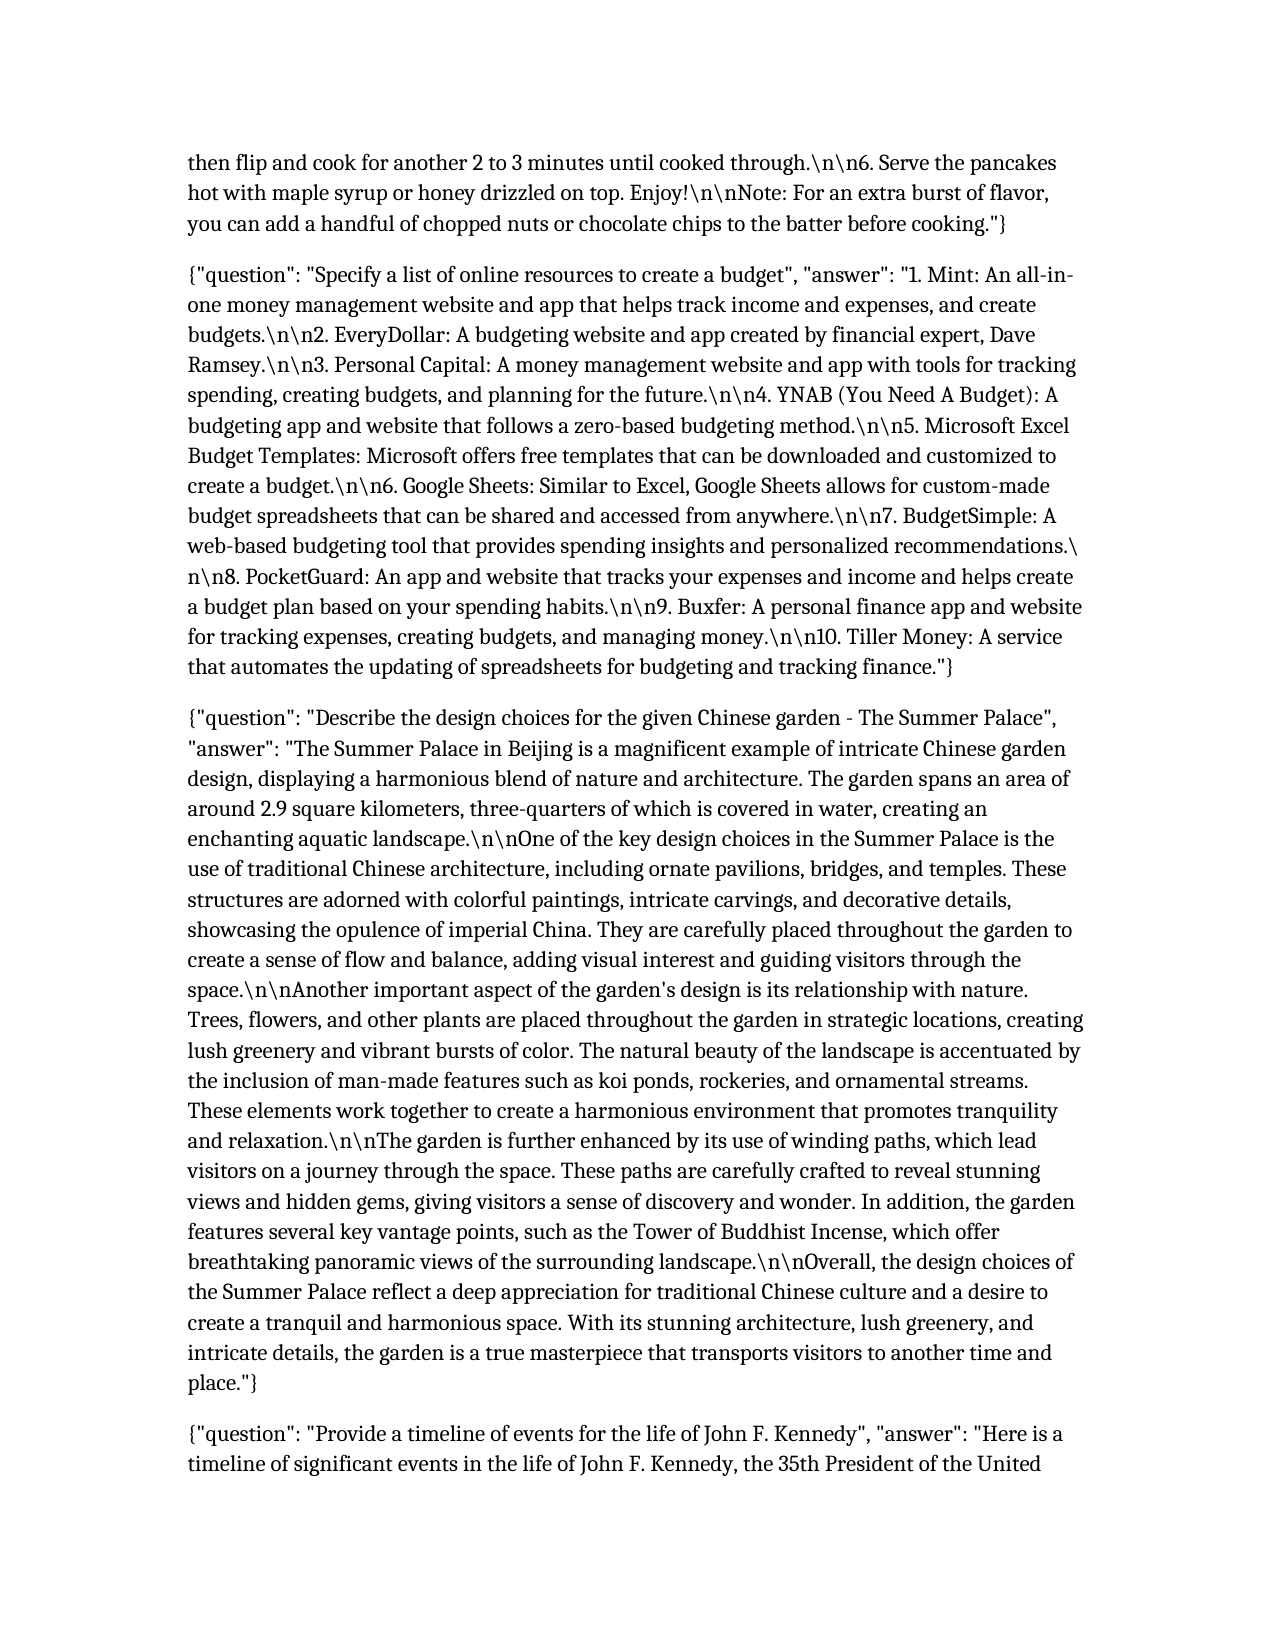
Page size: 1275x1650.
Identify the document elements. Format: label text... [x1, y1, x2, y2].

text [187, 1421, 1087, 1477]
text {"question": "Describe the design choices for the given Chinese garden - The Summer Palace", "answer": "The Summer Palace in Beijing is a magnificent example of intricate Chinese garden design, displaying a harmonious blend of nature and architecture. The garden spans an area of around 2.9 square kilometers, three-quarters of which is covered in water, creating an enchanting aquatic landscape.\n\nOne of the key design choices in the Summer Palace is the use of traditional Chinese architecture, including ornate pavilions, bridges, and temples. These structures are adorned with colorful paintings, intricate carvings, and decorative details, showcasing the opulence of imperial China. They are carefully placed throughout the garden to create a sense of flow and balance, adding visual interest and guiding visitors through the space.\n\nAnother important aspect of the garden's design is its relationship with nature. Trees, flowers, and other plants are placed throughout the garden in strategic locations, creating lush greenery and vibrant bursts of color. The natural beauty of the landscape is accentuated by the inclusion of man-made features such as koi ponds, rockeries, and ornamental streams. These elements work together to create a harmonious environment that promotes tranquility and relaxation.\n\nThe garden is further enhanced by its use of winding paths, which lead visitors on a journey through the space. These paths are carefully crafted to reveal stunning views and hidden gems, giving visitors a sense of discovery and wonder. In addition, the garden features several key vantage points, such as the Tower of Buddhist Incense, which offer breathtaking panoramic views of the surrounding landscape.\n\nOverall, the design choices of the Summer Palace reflect a deep appreciation for traditional Chinese culture and a desire to create a tranquil and harmonious space. With its stunning architecture, lush greenery, and intricate details, the garden is a true masterpiece that transports visitors to another time and place."} [187, 705, 1087, 1396]
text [187, 150, 1087, 237]
text {"question": "Specify a list of online resources to create a budget", "answer": "1. Mint: An all-in-one money management website and app that helps track income and expenses, and create budgets.\n\n2. EveryDollar: A budgeting website and app created by financial expert, Dave Ramsey.\n\n3. Personal Capital: A money management website and app with tools for tracking spending, creating budgets, and planning for the future.\n\n4. YNAB (You Need A Budget): A budgeting app and website that follows a zero-based budgeting method.\n\n5. Microsoft Excel Budget Templates: Microsoft offers free templates that can be downloaded and customized to create a budget.\n\n6. Google Sheets: Similar to Excel, Google Sheets allows for custom-made budget spreadsheets that can be shared and accessed from anywhere.\n\n7. BudgetSimple: A web-based budgeting tool that provides spending insights and personalized recommendations.\n\n8. PocketGuard: An app and website that tracks your expenses and income and helps create a budget plan based on your spending habits.\n\n9. Buxfer: A personal finance app and website for tracking expenses, creating budgets, and managing money.\n\n10. Tiller Money: A service that automates the updating of spreadsheets for budgeting and tracking finance."} [187, 261, 1087, 681]
